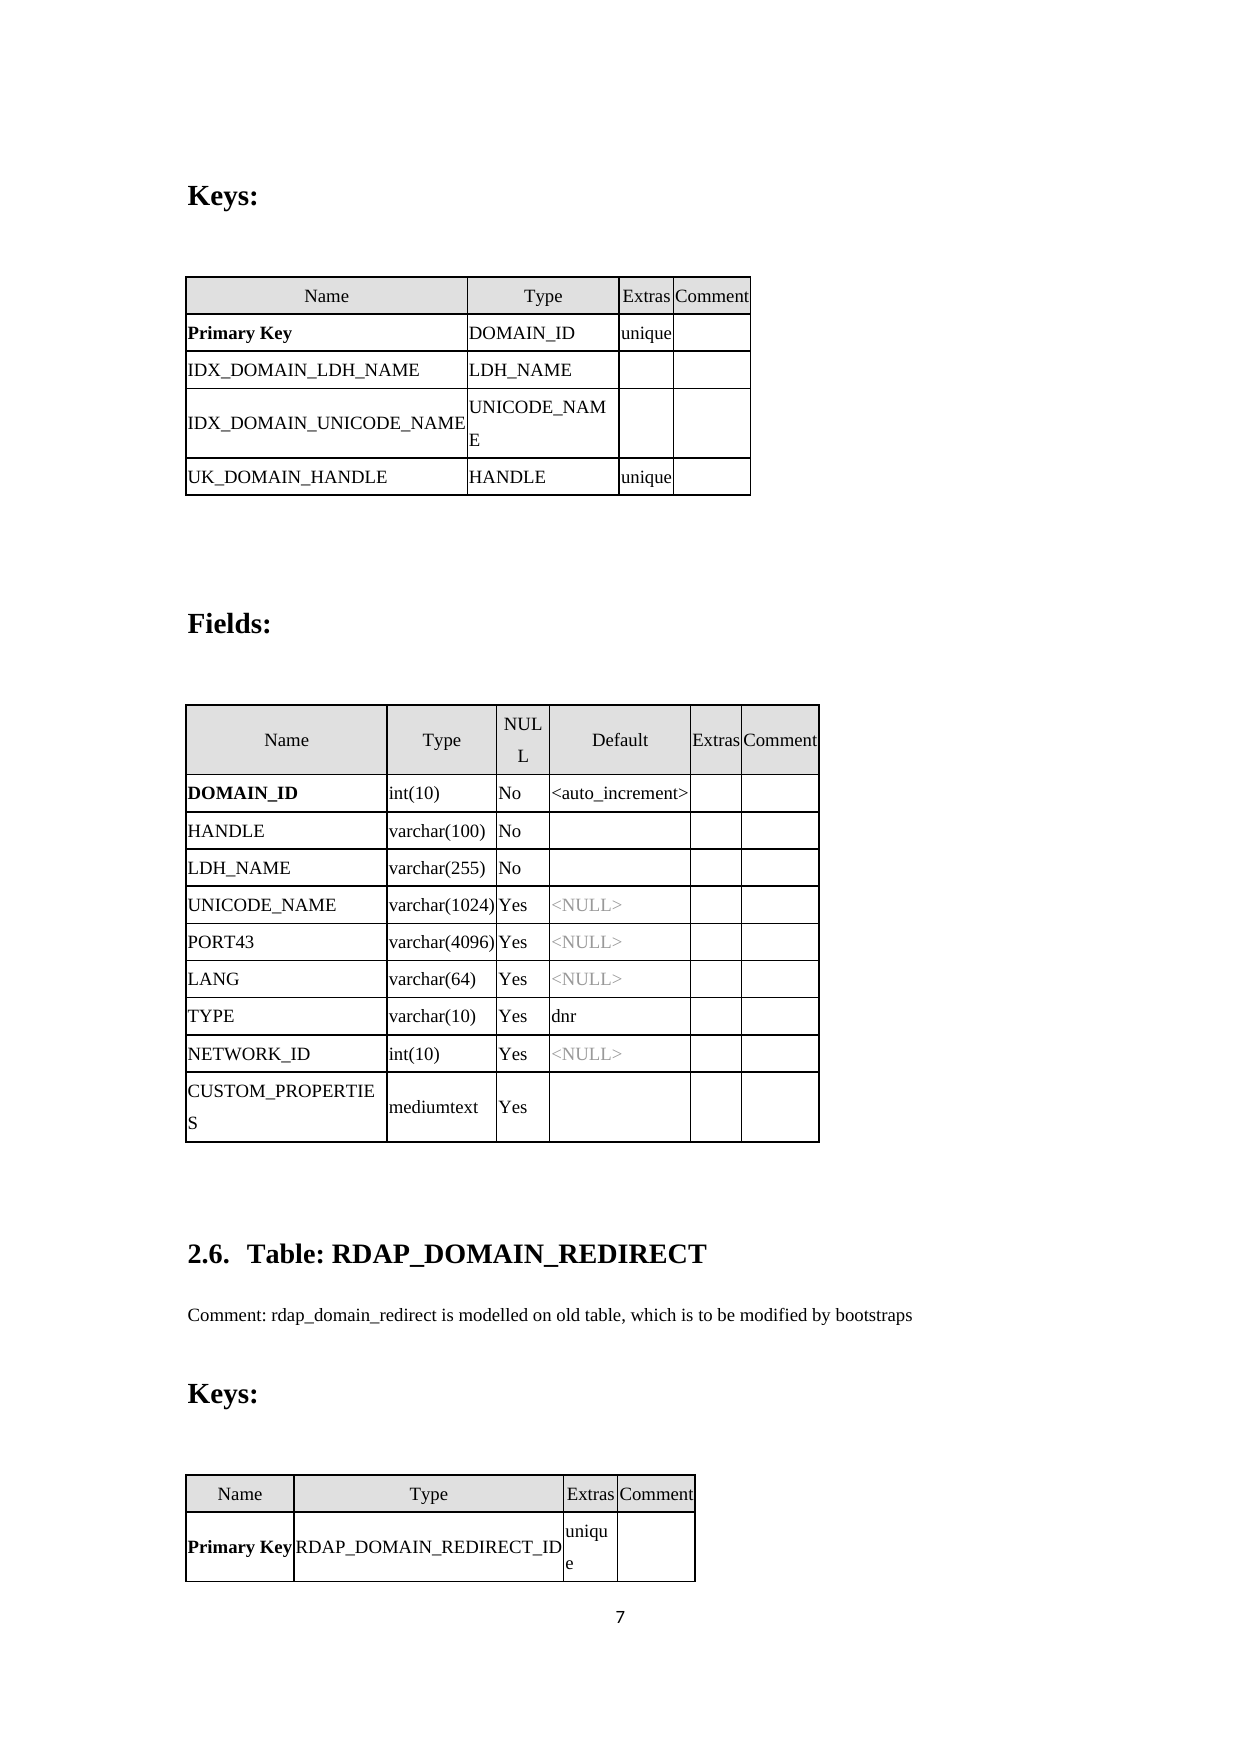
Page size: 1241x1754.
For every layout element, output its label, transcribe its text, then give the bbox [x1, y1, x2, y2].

table_header Comment [674, 278, 750, 313]
table_header Comment [742, 706, 818, 774]
subtitle Keys: [187, 162, 1053, 227]
table_cell [742, 813, 818, 848]
table_cell Yes [497, 1036, 549, 1071]
table_cell HANDLE [187, 813, 386, 848]
table_cell Yes [497, 887, 549, 922]
table_cell unique [620, 459, 673, 494]
table_cell Yes [497, 998, 549, 1034]
table_cell unique [620, 315, 673, 350]
table_cell DOMAIN_ID [187, 775, 386, 811]
table_cell varchar(255) [388, 850, 496, 885]
table_cell [618, 1513, 694, 1581]
table_cell [674, 459, 750, 494]
table_cell [691, 1073, 741, 1141]
table_cell <auto_increment> [550, 775, 690, 811]
table_cell RDAP_DOMAIN_REDIRECT_ID [295, 1513, 563, 1581]
table_cell IDX_DOMAIN_LDH_NAME [187, 352, 467, 387]
table_cell Yes [497, 924, 549, 960]
table_cell [691, 998, 741, 1034]
table_cell [691, 850, 741, 885]
table_cell [691, 813, 741, 848]
table_cell CUSTOM_PROPERTIES [187, 1073, 386, 1141]
table_cell [691, 887, 741, 922]
table_cell Primary Key [187, 315, 467, 350]
table_cell [742, 998, 818, 1034]
table_cell [691, 775, 741, 811]
table_header Comment [618, 1476, 694, 1511]
table_cell dnr [550, 998, 690, 1034]
table_cell varchar(100) [388, 813, 496, 848]
table_cell [550, 850, 690, 885]
table_header Default [550, 706, 690, 774]
table_cell int(10) [388, 775, 496, 811]
table_cell [691, 924, 741, 960]
table_cell <NULL> [550, 887, 690, 922]
table_cell varchar(64) [388, 961, 496, 997]
table_cell <NULL> [550, 924, 690, 960]
table_cell LDH_NAME [187, 850, 386, 885]
table_header Type [295, 1476, 563, 1511]
table_cell [742, 961, 818, 997]
table_cell mediumtext [388, 1073, 496, 1141]
table_cell int(10) [388, 1036, 496, 1071]
table_cell [674, 389, 750, 457]
table_cell [742, 1036, 818, 1071]
table_cell Yes [497, 961, 549, 997]
table_cell LANG [187, 961, 386, 997]
table_cell [742, 1073, 818, 1141]
table_cell [691, 961, 741, 997]
table_cell Yes [497, 1073, 549, 1141]
table_cell [742, 775, 818, 811]
subtitle Table: RDAP_DOMAIN_REDIRECT [187, 1237, 1053, 1269]
table_cell No [497, 775, 549, 811]
table_header Name [187, 278, 467, 313]
table_cell [674, 315, 750, 350]
table_header Extras [620, 278, 673, 313]
table_cell UNICODE_NAME [468, 389, 618, 457]
table_cell [742, 850, 818, 885]
table_cell [550, 1073, 690, 1141]
table_cell LDH_NAME [468, 352, 618, 387]
subtitle Fields: [187, 590, 1053, 655]
table_header Type [388, 706, 496, 774]
table_header Name [187, 706, 386, 774]
table_cell [620, 352, 673, 387]
table_cell varchar(10) [388, 998, 496, 1034]
text Comment: rdap_domain_redirect is modelled on old table, which is to be modified by bootstraps [187, 1298, 1053, 1331]
table_cell TYPE [187, 998, 386, 1034]
table_cell <NULL> [550, 961, 690, 997]
subtitle Keys: [187, 1360, 1053, 1425]
table_header Type [468, 278, 618, 313]
table_header Extras [691, 706, 741, 774]
table_header NULL [497, 706, 549, 774]
table_header Extras [564, 1476, 617, 1511]
table_cell [550, 813, 690, 848]
table_cell varchar(4096) [388, 924, 496, 960]
table_cell Primary Key [187, 1513, 293, 1581]
table_cell NETWORK_ID [187, 1036, 386, 1071]
table_cell UNICODE_NAME [187, 887, 386, 922]
table_cell varchar(1024) [388, 887, 496, 922]
table_cell DOMAIN_ID [468, 315, 618, 350]
table_cell [620, 389, 673, 457]
table_header Name [187, 1476, 293, 1511]
table_cell [691, 1036, 741, 1071]
table_cell unique [564, 1513, 617, 1581]
table_cell UK_DOMAIN_HANDLE [187, 459, 467, 494]
table_cell PORT43 [187, 924, 386, 960]
table_cell <NULL> [550, 1036, 690, 1071]
table_cell [742, 887, 818, 922]
table_cell IDX_DOMAIN_UNICODE_NAME [187, 389, 467, 457]
table_cell HANDLE [468, 459, 618, 494]
table_cell [674, 352, 750, 387]
table_cell [742, 924, 818, 960]
table_cell No [497, 850, 549, 885]
table_cell No [497, 813, 549, 848]
